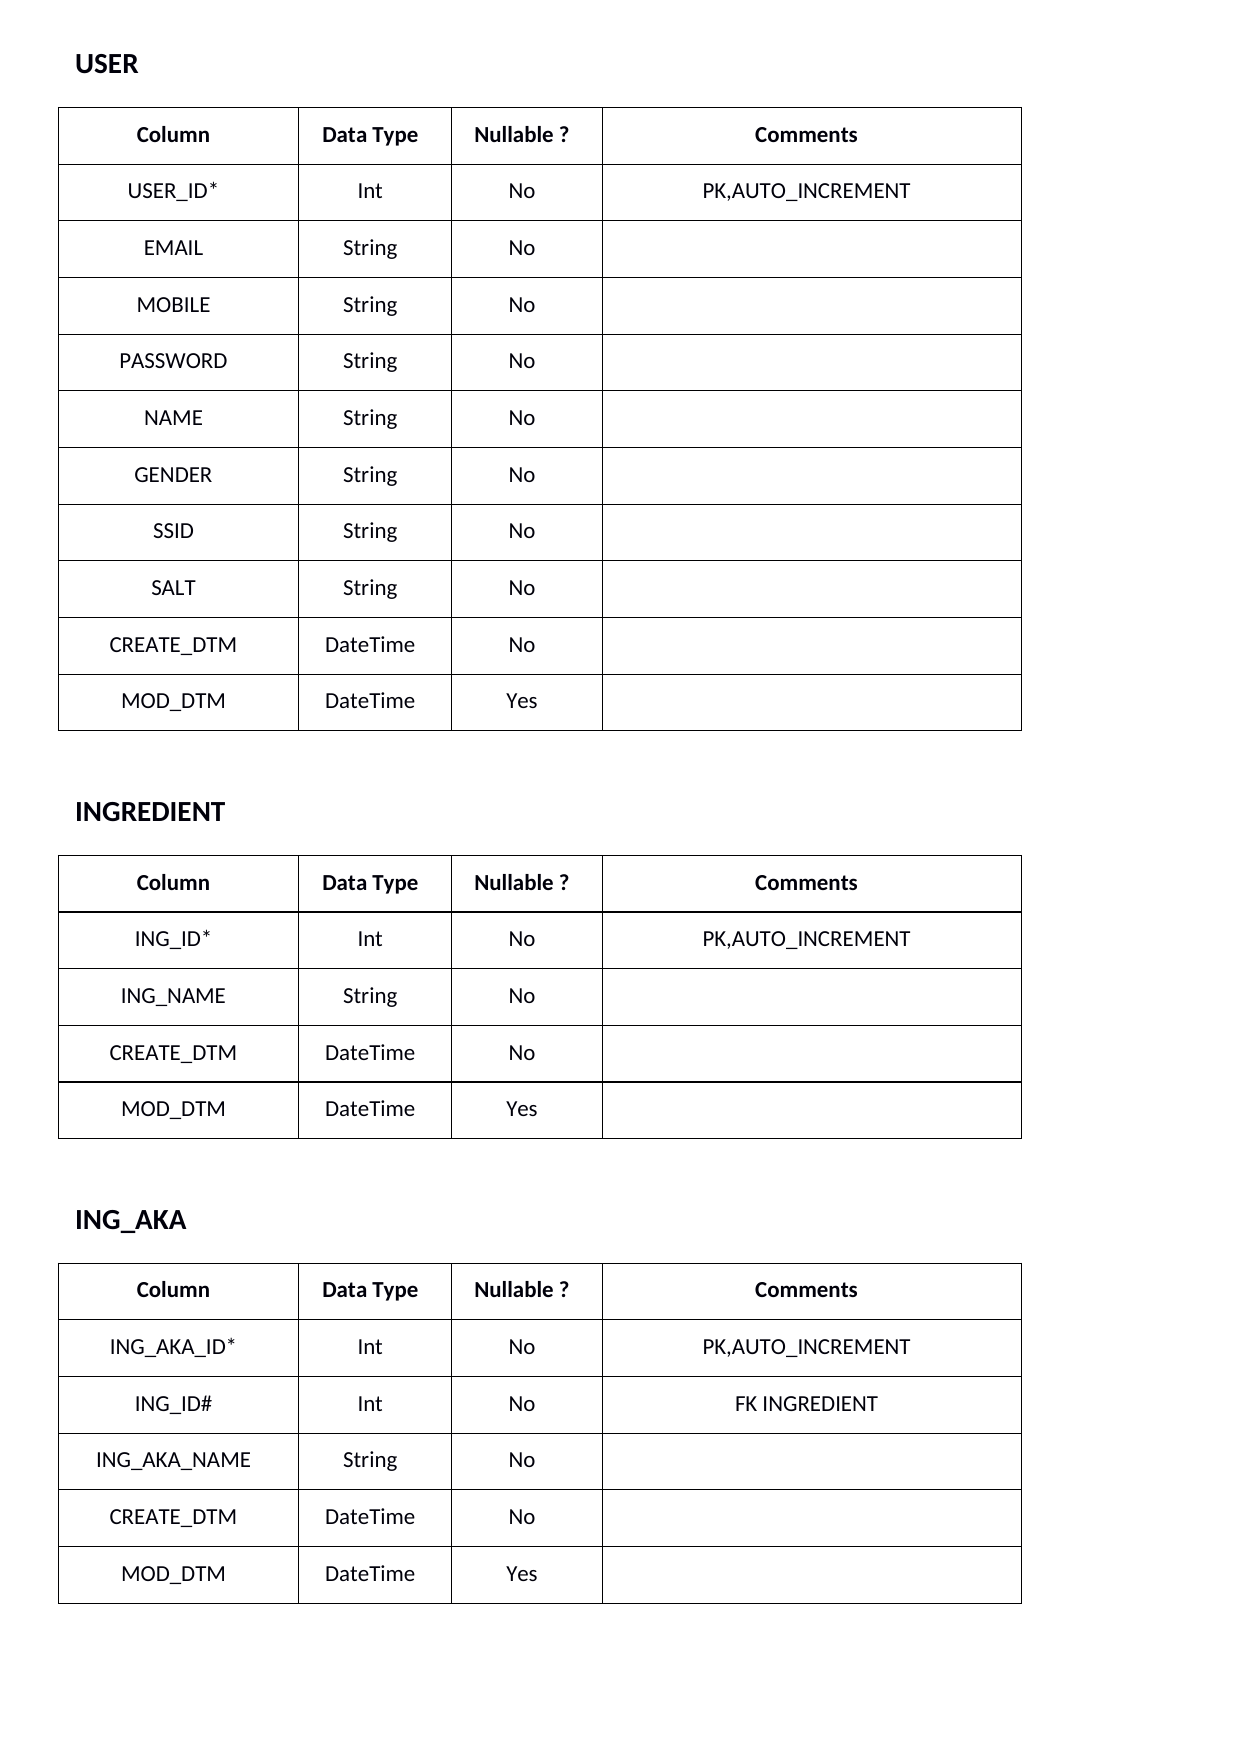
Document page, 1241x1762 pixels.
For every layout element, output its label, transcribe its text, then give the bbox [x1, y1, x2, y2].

table_cell String [299, 969, 451, 1025]
table_header Column [59, 108, 298, 163]
table_cell MOD_DTM [59, 675, 298, 730]
table_header Data Type [299, 1264, 451, 1319]
table_cell GENDER [59, 448, 298, 503]
table_cell [603, 969, 1021, 1025]
table_cell [603, 561, 1021, 617]
table_cell MOD_DTM [59, 1083, 298, 1138]
table_cell DateTime [299, 1490, 451, 1546]
table_cell ING_ID# [59, 1377, 298, 1433]
table_cell PK,AUTO_INCREMENT [603, 1320, 1021, 1376]
table_cell DateTime [299, 1026, 451, 1081]
table_cell No [452, 618, 602, 673]
table_cell Yes [452, 1547, 602, 1603]
table_header Nullable ? [452, 108, 602, 163]
table_header Comments [603, 1264, 1021, 1319]
table_cell Int [299, 1320, 451, 1376]
table_cell String [299, 448, 451, 503]
table_cell ING_AKA_ID* [59, 1320, 298, 1376]
table_cell [603, 505, 1021, 560]
table_cell SSID [59, 505, 298, 560]
table_cell [603, 618, 1021, 673]
table_cell No [452, 391, 602, 447]
table_cell NAME [59, 391, 298, 447]
table_cell [603, 448, 1021, 503]
table_cell MOBILE [59, 278, 298, 333]
table_cell [603, 1026, 1021, 1081]
table_cell CREATE_DTM [59, 1490, 298, 1546]
table_header Column [59, 1264, 298, 1319]
table_cell [603, 1490, 1021, 1546]
table_cell No [452, 561, 602, 617]
table_cell No [452, 165, 602, 220]
table_cell [603, 278, 1021, 333]
table_cell String [299, 391, 451, 447]
table_cell No [452, 1320, 602, 1376]
text USER [75, 45, 1165, 81]
table_cell [603, 1083, 1021, 1138]
table_cell No [452, 505, 602, 560]
table_cell No [452, 1377, 602, 1433]
table_cell FK INGREDIENT [603, 1377, 1021, 1433]
table_cell Int [299, 913, 451, 968]
table_cell EMAIL [59, 221, 298, 277]
table_header Data Type [299, 856, 451, 911]
table_cell MOD_DTM [59, 1547, 298, 1603]
table_cell String [299, 505, 451, 560]
table_cell No [452, 1434, 602, 1489]
table_cell String [299, 278, 451, 333]
table_cell ING_ID* [59, 913, 298, 968]
table_cell No [452, 1026, 602, 1081]
table_cell Yes [452, 675, 602, 730]
table_cell ING_AKA_NAME [59, 1434, 298, 1489]
table_cell No [452, 969, 602, 1025]
table_cell Yes [452, 1083, 602, 1138]
table_cell [603, 675, 1021, 730]
table_cell No [452, 278, 602, 333]
table_cell CREATE_DTM [59, 1026, 298, 1081]
table_cell USER_ID* [59, 165, 298, 220]
table_header Comments [603, 856, 1021, 911]
text ING_AKA [75, 1201, 1165, 1236]
table_cell String [299, 335, 451, 390]
text INGREDIENT [75, 793, 1165, 828]
table_cell No [452, 335, 602, 390]
table_cell DateTime [299, 1083, 451, 1138]
table_cell No [452, 448, 602, 503]
table_cell DateTime [299, 1547, 451, 1603]
table_cell [603, 335, 1021, 390]
table_cell String [299, 561, 451, 617]
table_cell PK,AUTO_INCREMENT [603, 913, 1021, 968]
table_cell DateTime [299, 618, 451, 673]
table_header Comments [603, 108, 1021, 163]
table_cell [603, 391, 1021, 447]
table_cell No [452, 1490, 602, 1546]
table_cell CREATE_DTM [59, 618, 298, 673]
table_header Column [59, 856, 298, 911]
table_cell String [299, 1434, 451, 1489]
table_cell Int [299, 1377, 451, 1433]
table_cell PASSWORD [59, 335, 298, 390]
table_cell PK,AUTO_INCREMENT [603, 165, 1021, 220]
table_cell No [452, 913, 602, 968]
table_cell DateTime [299, 675, 451, 730]
table_cell String [299, 221, 451, 277]
table_header Data Type [299, 108, 451, 163]
table_header Nullable ? [452, 1264, 602, 1319]
table_header Nullable ? [452, 856, 602, 911]
table_cell SALT [59, 561, 298, 617]
table_cell [603, 1434, 1021, 1489]
table_cell Int [299, 165, 451, 220]
table_cell [603, 221, 1021, 277]
table_cell No [452, 221, 602, 277]
table_cell ING_NAME [59, 969, 298, 1025]
table_cell [603, 1547, 1021, 1603]
